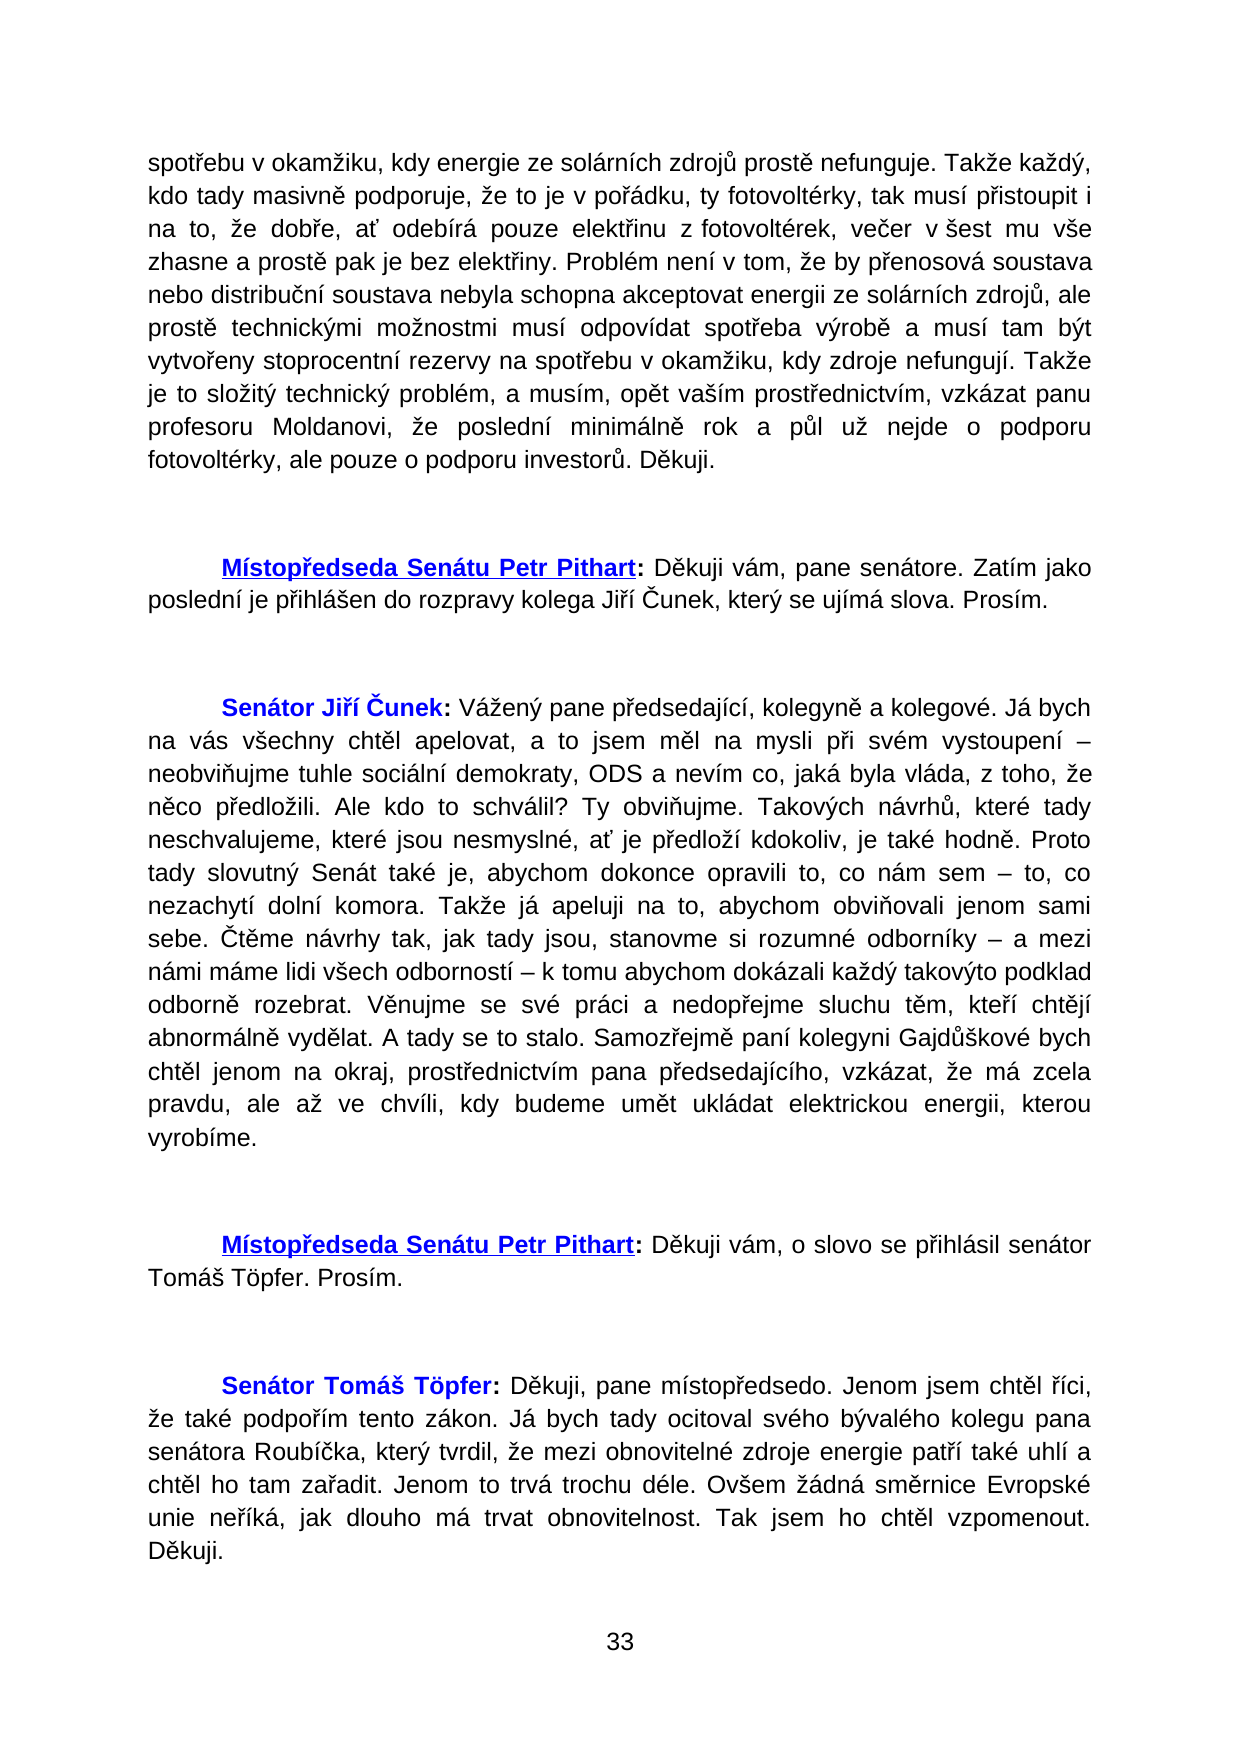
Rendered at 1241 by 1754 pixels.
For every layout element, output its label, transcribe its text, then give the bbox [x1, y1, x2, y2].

text Místopředseda Senátu Petr Pithart: Děkuji vám, pane senátore. Zatím jako poslední je přihlášen do rozpravy kolega Jiří Čunek, který se ujímá slova. Prosím. [148, 552, 1093, 614]
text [148, 148, 1093, 473]
text Místopředseda Senátu Petr Pithart: Děkuji vám, o slovo se přihlásil senátor Tomáš Töpfer. Prosím. [148, 1230, 1093, 1292]
text Senátor Jiří Čunek: Vážený pane předsedající, kolegyně a kolegové. Já bych na vás všechny chtěl apelovat, a to jsem měl na mysli při svém vystoupení – neobviňujme tuhle sociální demokraty, ODS a nevím co, jaká byla vláda, z toho, že něco předložili. Ale kdo to schválil? Ty obviňujme. Takových návrhů, které tady neschvalujeme, které jsou nesmyslné, ať je předloží kdokoliv, je také hodně. Proto tady slovutný Senát také je, abychom dokonce opravili to, co nám sem – to, co nezachytí dolní komora. Takže já apeluji na to, abychom obviňovali jenom sami sebe. Čtěme návrhy tak, jak tady jsou, stanovme si rozumné odborníky – a mezi námi máme lidi všech odborností – k tomu abychom dokázali každý takovýto podklad odborně rozebrat. Věnujme se své práci a nedopřejme sluchu těm, kteří chtějí abnormálně vydělat. A tady se to stalo. Samozřejmě paní kolegyni Gajdůškové bych chtěl jenom na okraj, prostřednictvím pana předsedajícího, vzkázat, že má zcela pravdu, ale až ve chvíli, kdy budeme umět ukládat elektrickou energii, kterou vyrobíme. [148, 693, 1093, 1151]
text Senátor Tomáš Töpfer: Děkuji, pane místopředsedo. Jenom jsem chtěl říci, že také podpořím tento zákon. Já bych tady ocitoval svého bývalého kolegu pana senátora Roubíčka, který tvrdil, že mezi obnovitelné zdroje energie patří také uhlí a chtěl ho tam zařadit. Jenom to trvá trochu déle. Ovšem žádná směrnice Evropské unie neříká, jak dlouho má trvat obnovitelnost. Tak jsem ho chtěl vzpomenout. Děkuji. [148, 1371, 1093, 1565]
